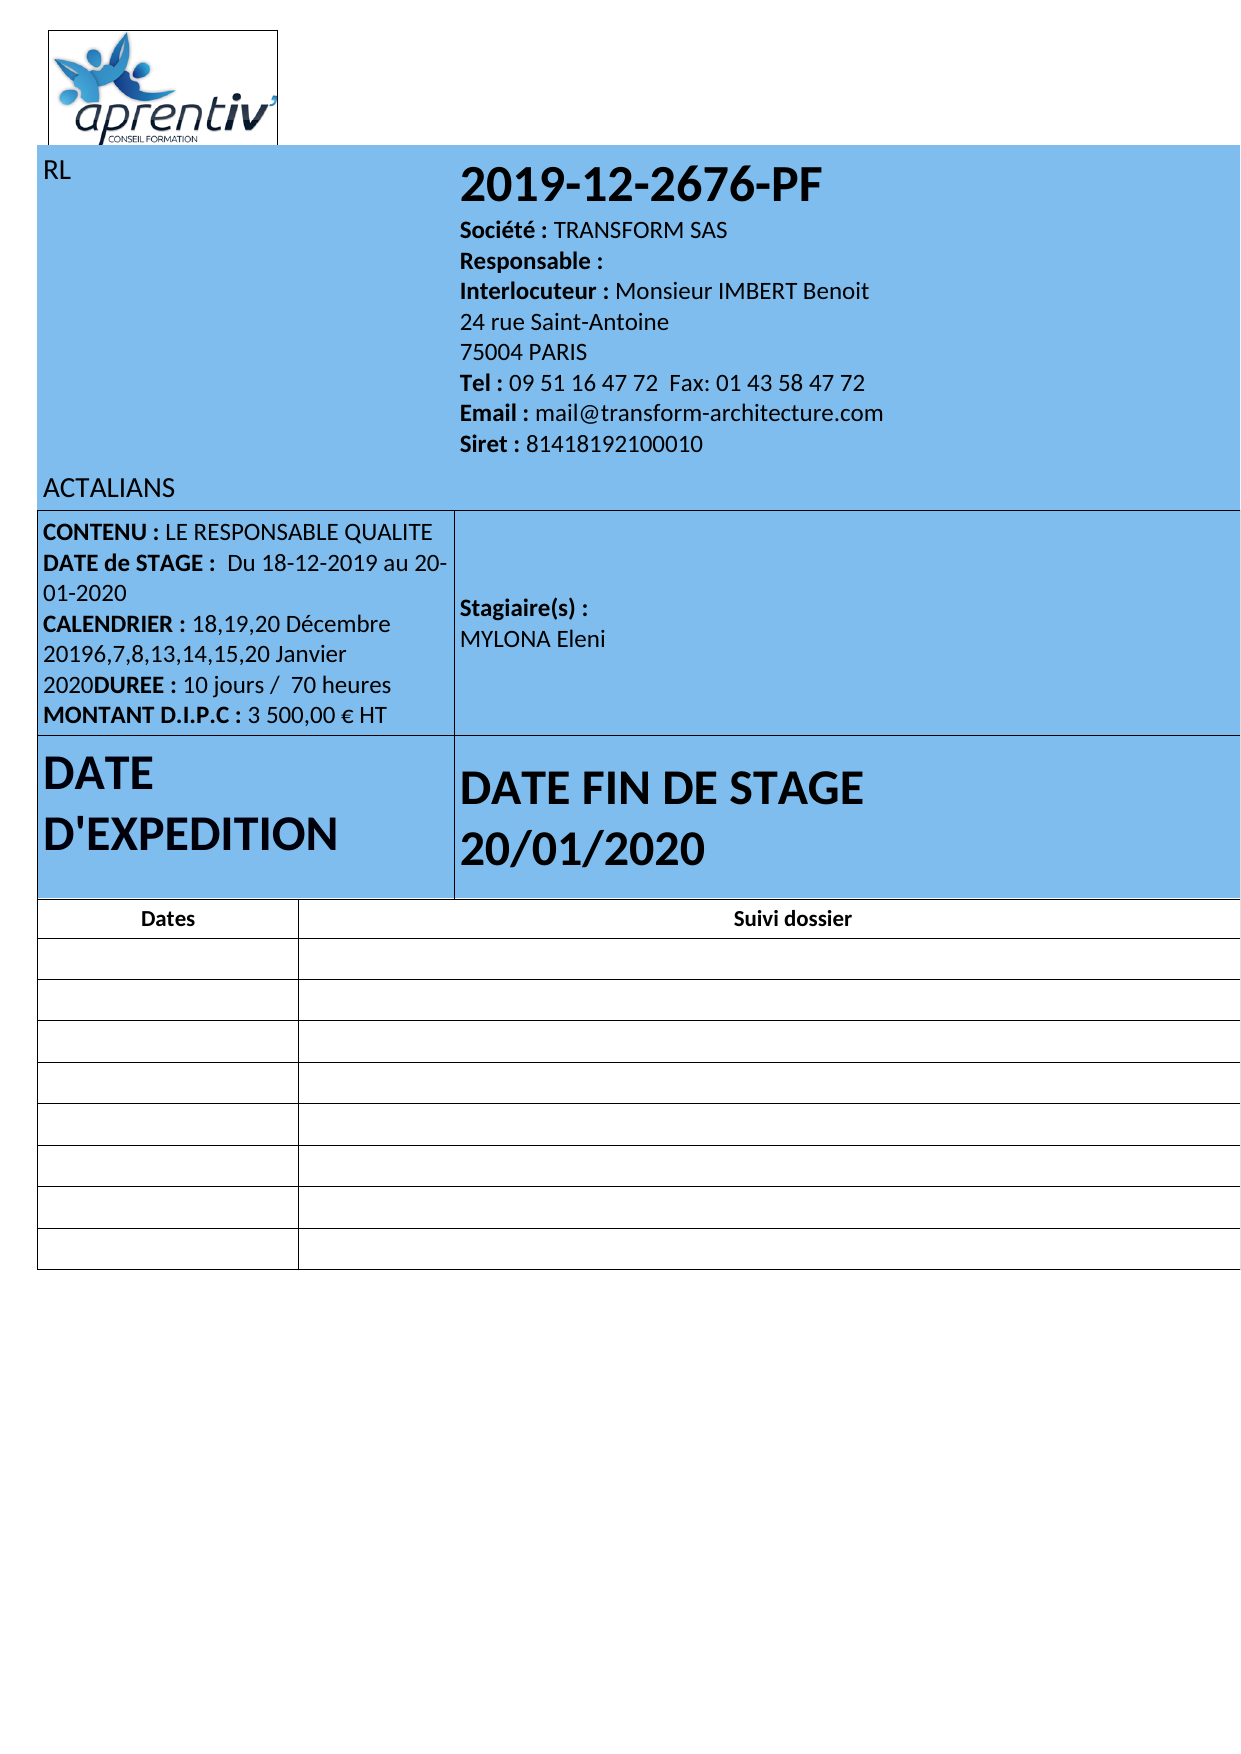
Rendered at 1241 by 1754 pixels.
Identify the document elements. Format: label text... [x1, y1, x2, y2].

table_cell CONTENU : LE RESPONSABLE QUALITEDATE de STAGE : Du 18-12-2019 au 20-01-2020CALENDRIER : 18,19,20 Décembre 2019DUREE : 10 jours / 70 heuresMONTANT D.I.P.C : 3 500,00 € HT [38, 511, 454, 735]
table_cell [38, 1187, 298, 1228]
table_cell [299, 1063, 1240, 1103]
table_cell DATE D'EXPEDITION [38, 736, 454, 898]
table_cell [38, 1063, 298, 1103]
table_cell [38, 1229, 298, 1269]
table_cell [299, 1229, 1240, 1269]
table_cell [299, 1187, 1240, 1228]
table_cell [299, 1146, 1240, 1186]
table_cell [38, 980, 298, 1020]
table_cell [299, 1104, 1240, 1145]
table_cell DATE FIN DE STAGE 20/01/2020 [455, 736, 1240, 898]
table_cell [38, 1146, 298, 1186]
table_cell Stagiaire(s) : MYLONA Eleni [455, 511, 1240, 735]
table_header 2019-12-2676-PFSociété : TRANSFORM SASResponsable : Interlocuteur : Monsieur IMBERT Benoit24 rue Saint-Antoine75004 PARISTel : 09 51 16 47 72 Fax: 01 43 58 47 72Email : mail@transform-architecture.comSiret : 81418192100010 [455, 146, 1240, 464]
table_cell [299, 980, 1240, 1020]
table_cell [38, 1021, 298, 1062]
table_header RL [38, 146, 454, 464]
table_cell [38, 939, 298, 979]
table_header Suivi dossier [299, 900, 1240, 937]
table_cell [299, 939, 1240, 979]
table_cell [38, 1104, 298, 1145]
table_cell [299, 1021, 1240, 1062]
table_cell ACTALIANS [38, 465, 1240, 510]
table_header Dates [38, 900, 298, 937]
picture [49, 31, 277, 145]
